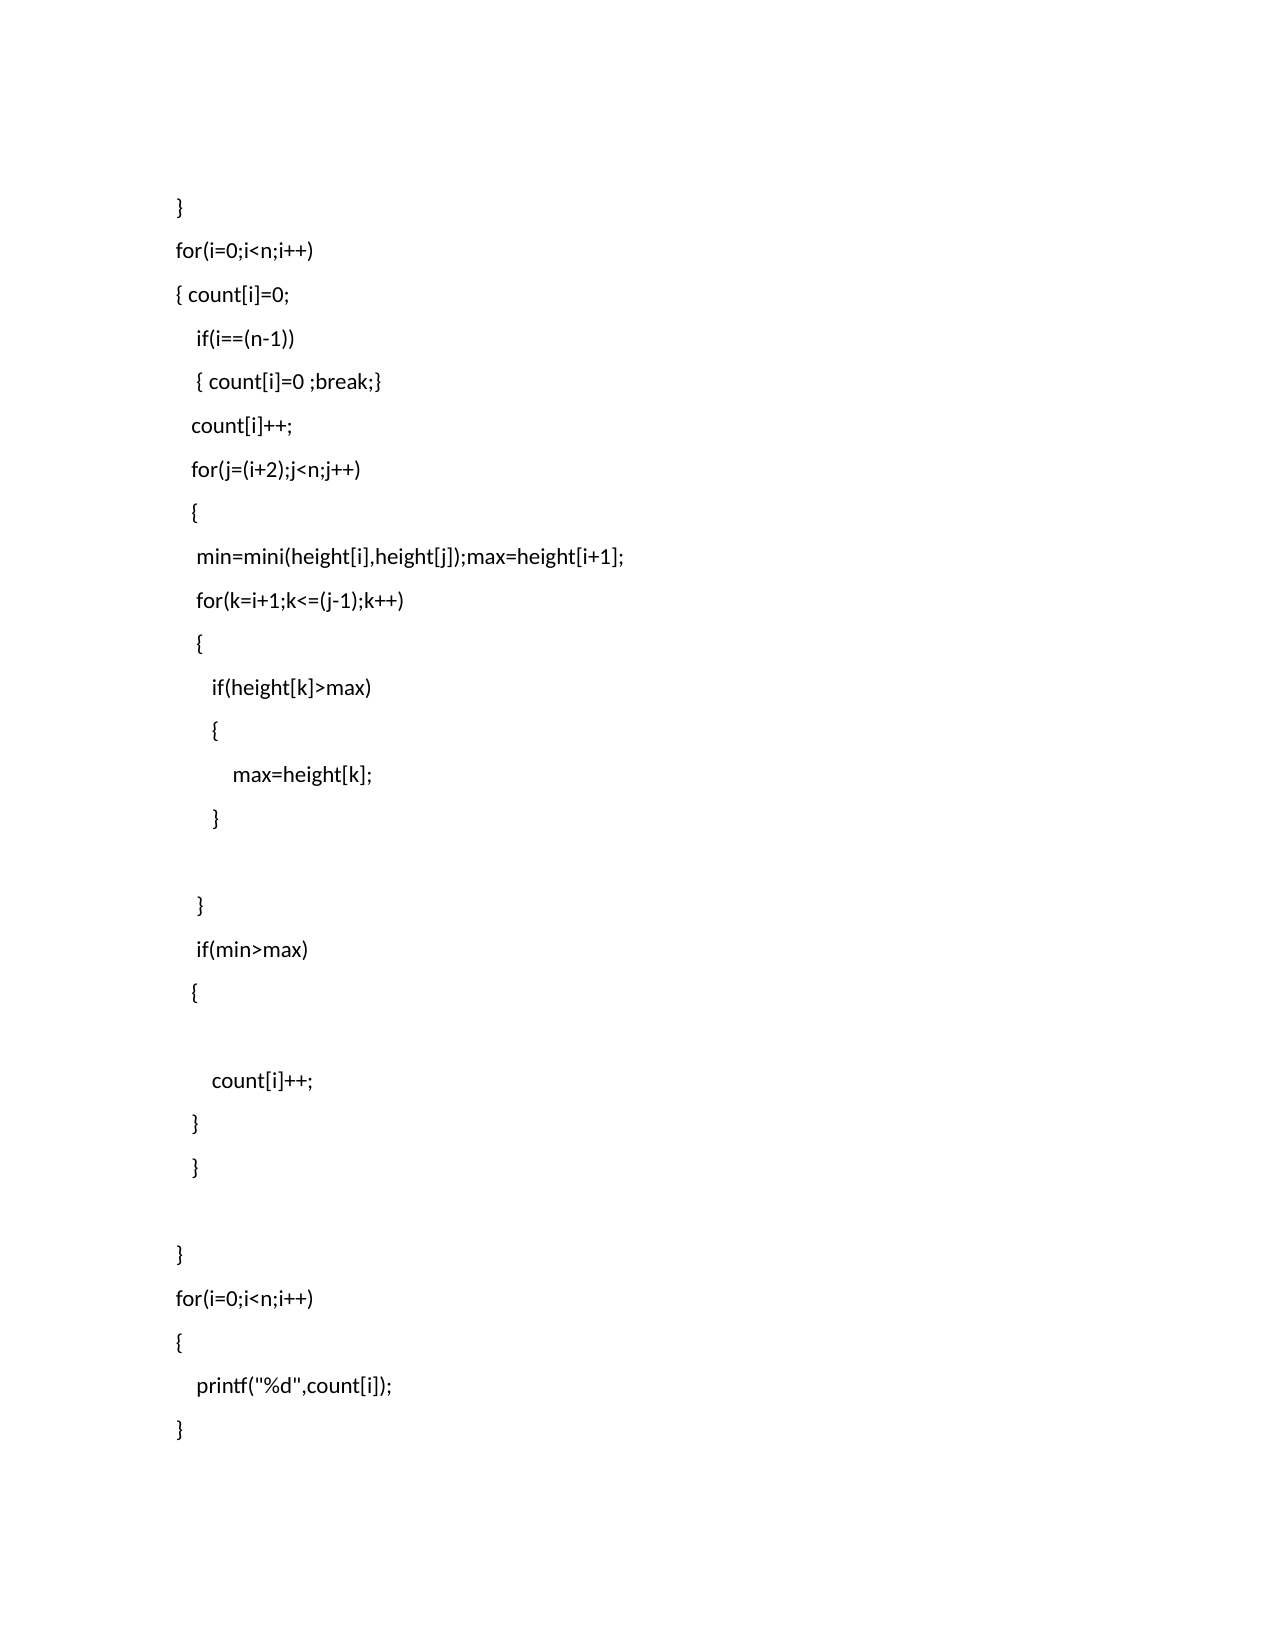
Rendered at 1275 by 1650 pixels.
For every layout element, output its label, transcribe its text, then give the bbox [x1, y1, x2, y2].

text printf("%d",count[i]); [150, 1372, 1125, 1399]
text { count[i]=0 ;break;} [150, 368, 1125, 395]
text if(min>max) [150, 936, 1125, 963]
text count[i]++; [150, 412, 1125, 439]
text if(height[k]>max) [150, 674, 1125, 701]
text max=height[k]; [150, 761, 1125, 788]
text { [150, 717, 1125, 744]
text } [150, 805, 1125, 832]
text } [150, 1110, 1125, 1137]
text } [150, 194, 1125, 221]
text { [150, 630, 1125, 657]
text for(i=0;i<n;i++) [150, 237, 1125, 264]
text } [150, 1154, 1125, 1181]
text } [150, 1416, 1125, 1443]
text { [150, 979, 1125, 1006]
text if(i==(n-1)) [150, 324, 1125, 352]
text { count[i]=0; [150, 281, 1125, 308]
text min=mini(height[i],height[j]);max=height[i+1]; [150, 543, 1125, 570]
text } [150, 1241, 1125, 1268]
text count[i]++; [150, 1067, 1125, 1093]
text for(i=0;i<n;i++) [150, 1285, 1125, 1312]
text for(k=i+1;k<=(j-1);k++) [150, 586, 1125, 613]
text { [150, 1328, 1125, 1355]
text { [150, 499, 1125, 526]
text for(j=(i+2);j<n;j++) [150, 456, 1125, 482]
text } [150, 892, 1125, 919]
